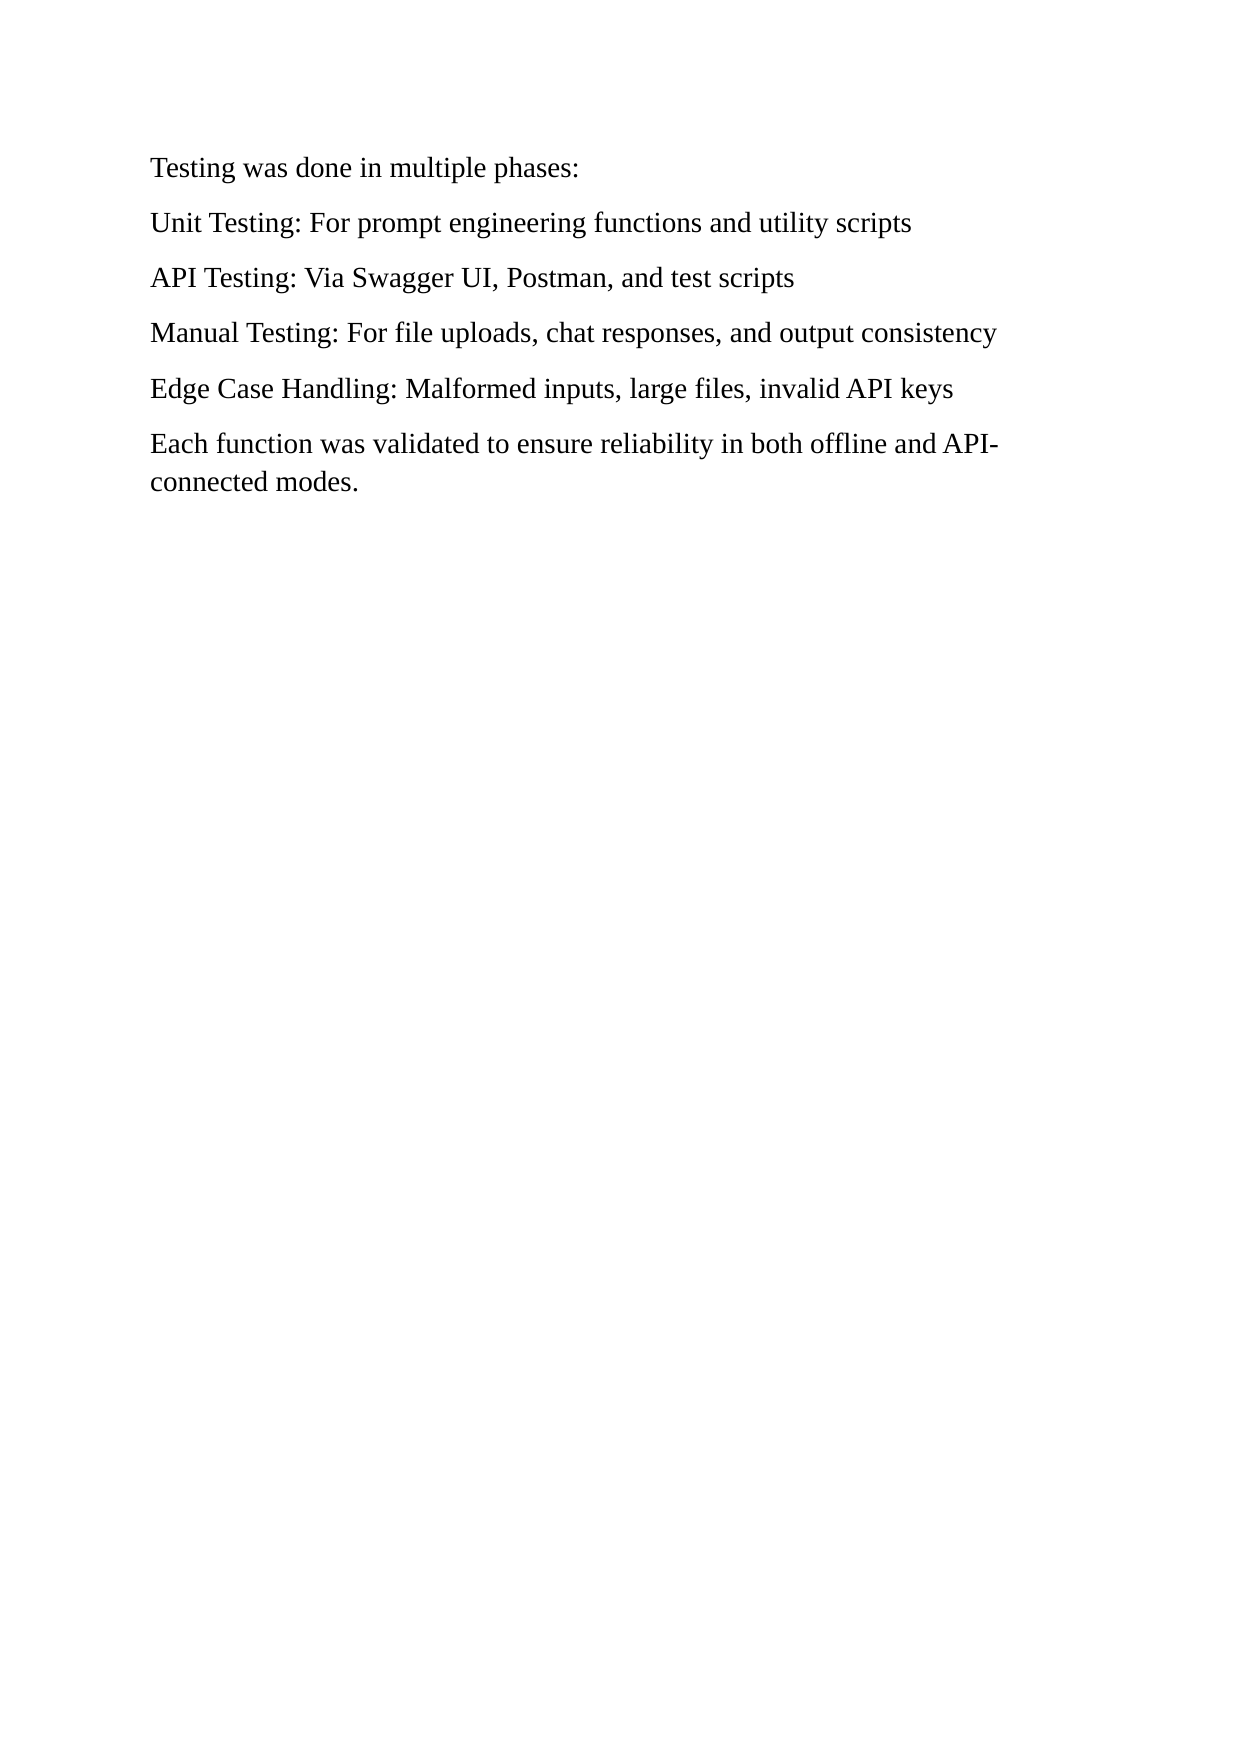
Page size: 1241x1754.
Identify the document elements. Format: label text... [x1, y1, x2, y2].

text API Testing: Via Swagger UI, Postman, and test scripts [150, 260, 1090, 294]
text Unit Testing: For prompt engineering functions and utility scripts [150, 205, 1090, 239]
text Edge Case Handling: Malformed inputs, large files, invalid API keys [150, 371, 1090, 404]
text Testing was done in multiple phases: [150, 150, 1090, 183]
text Manual Testing: For file uploads, chat responses, and output consistency [150, 316, 1090, 349]
text Each function was validated to ensure reliability in both offline and API-connected modes.11.Demo link: [150, 426, 1090, 498]
